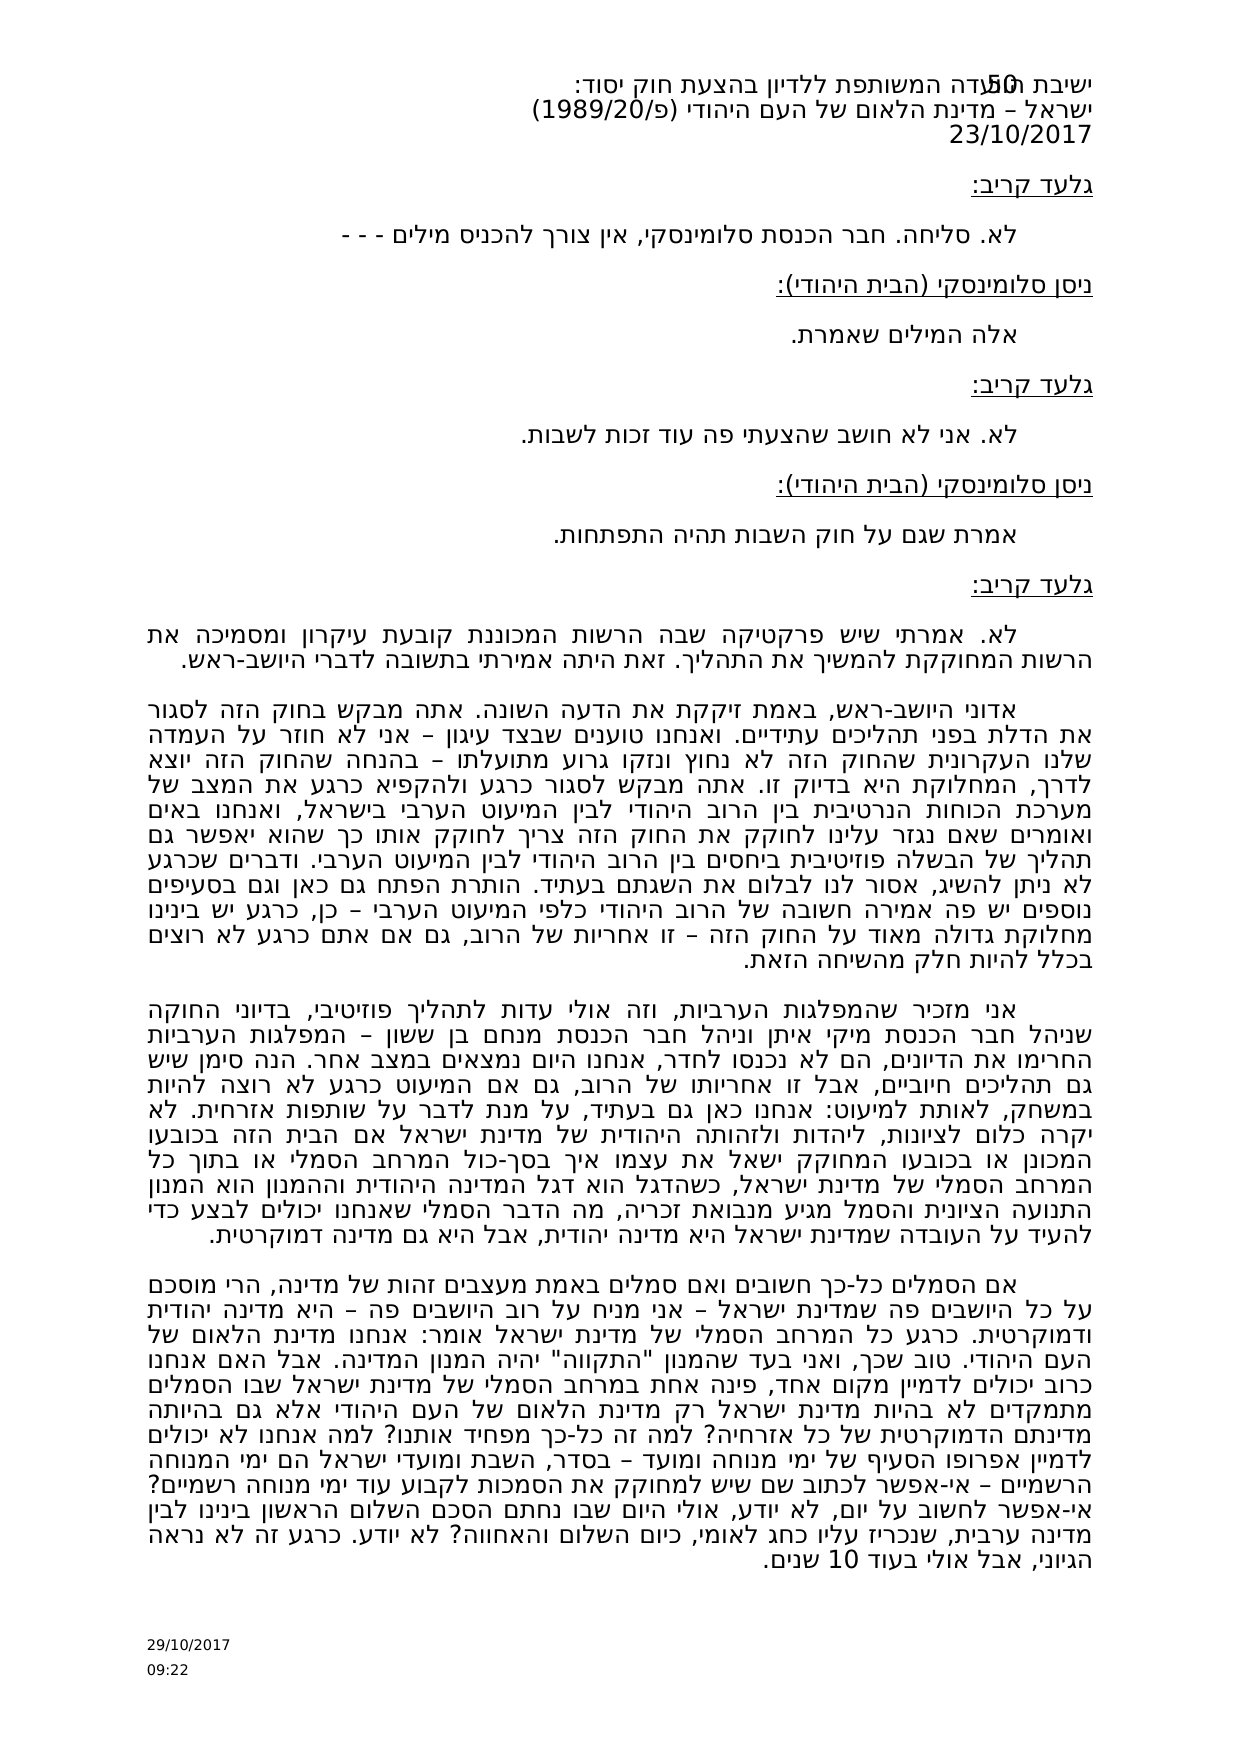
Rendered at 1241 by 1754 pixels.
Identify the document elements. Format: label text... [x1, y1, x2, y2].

text גלעד קריב: [147, 374, 1093, 399]
text גלעד קריב: [147, 574, 1093, 599]
text גלעד קריב: [147, 174, 1093, 199]
text אם הסמלים כל-כך חשובים ואם סמלים באמת מעצבים זהות של מדינה, הרי מוסכם על כל היושבים פה שמדינת ישראל – אני מניח על רוב היושבים פה – היא מדינה יהודית ודמוקרטית. כרגע כל המרחב הסמלי של מדינת ישראל אומר: אנחנו מדינת הלאום של העם היהודי. טוב שכך, ואני בעד שהמנון "התקווה" יהיה המנון המדינה. אבל האם אנחנו כרוב יכולים לדמיין מקום אחד, פינה אחת במרחב הסמלי של מדינת ישראל שבו הסמלים מתמקדים לא בהיות מדינת ישראל רק מדינת הלאום של העם היהודי אלא גם בהיותה מדינתם הדמוקרטית של כל אזרחיה? למה זה כל-כך מפחיד אותנו? למה אנחנו לא יכולים לדמיין אפרופו הסעיף של ימי מנוחה ומועד – בסדר, השבת ומועדי ישראל הם ימי המנוחה הרשמיים – אי-אפשר לכתוב שם שיש למחוקק את הסמכות לקבוע עוד ימי מנוחה רשמיים? אי-אפשר לחשוב על יום, לא יודע, אולי היום שבו נחתם הסכם השלום הראשון בינינו לבין מדינה ערבית, שנכריז עליו כחג לאומי, כיום השלום והאחווה? לא יודע. כרגע זה לא נראה הגיוני, אבל אולי בעוד 10 שנים. [147, 1274, 1093, 1574]
text אמרת שגם על חוק השבות תהיה התפתחות. [147, 524, 1093, 549]
text לא. סליחה. חבר הכנסת סלומינסקי, אין צורך להכניס מילים - - - [147, 224, 1093, 249]
text ניסן סלומינסקי (הבית היהודי): [147, 474, 1093, 499]
text אני מזכיר שהמפלגות הערביות, וזה אולי עדות לתהליך פוזיטיבי, בדיוני החוקה שניהל חבר הכנסת מיקי איתן וניהל חבר הכנסת מנחם בן ששון – המפלגות הערביות החרימו את הדיונים, הם לא נכנסו לחדר, אנחנו היום נמצאים במצב אחר. הנה סימן שיש גם תהליכים חיוביים, אבל זו אחריותו של הרוב, גם אם המיעוט כרגע לא רוצה להיות במשחק, לאותת למיעוט: אנחנו כאן גם בעתיד, על מנת לדבר על שותפות אזרחית. לא יקרה כלום לציונות, ליהדות ולזהותה היהודית של מדינת ישראל אם הבית הזה בכובעו המכונן או בכובעו המחוקק ישאל את עצמו איך בסך-כול המרחב הסמלי או בתוך כל המרחב הסמלי של מדינת ישראל, כשהדגל הוא דגל המדינה היהודית וההמנון הוא המנון התנועה הציונית והסמל מגיע מנבואת זכריה, מה הדבר הסמלי שאנחנו יכולים לבצע כדי להעיד על העובדה שמדינת ישראל היא מדינה יהודית, אבל היא גם מדינה דמוקרטית. [147, 999, 1093, 1249]
text לא. אמרתי שיש פרקטיקה שבה הרשות המכוננת קובעת עיקרון ומסמיכה את הרשות המחוקקת להמשיך את התהליך. זאת היתה אמירתי בתשובה לדברי היושב-ראש. [147, 624, 1093, 674]
text אלה המילים שאמרת. [147, 324, 1093, 349]
text אדוני היושב-ראש, באמת זיקקת את הדעה השונה. אתה מבקש בחוק הזה לסגור את הדלת בפני תהליכים עתידיים. ואנחנו טוענים שבצד עיגון – אני לא חוזר על העמדה שלנו העקרונית שהחוק הזה לא נחוץ ונזקו גרוע מתועלתו – בהנחה שהחוק הזה יוצא לדרך, המחלוקת היא בדיוק זו. אתה מבקש לסגור כרגע ולהקפיא כרגע את המצב של מערכת הכוחות הנרטיבית בין הרוב היהודי לבין המיעוט הערבי בישראל, ואנחנו באים ואומרים שאם נגזר עלינו לחוקק את החוק הזה צריך לחוקק אותו כך שהוא יאפשר גם תהליך של הבשלה פוזיטיבית ביחסים בין הרוב היהודי לבין המיעוט הערבי. ודברים שכרגע לא ניתן להשיג, אסור לנו לבלום את השגתם בעתיד. הותרת הפתח גם כאן וגם בסעיפים נוספים יש פה אמירה חשובה של הרוב היהודי כלפי המיעוט הערבי – כן, כרגע יש בינינו מחלוקת גדולה מאוד על החוק הזה – זו אחריות של הרוב, גם אם אתם כרגע לא רוצים בכלל להיות חלק מהשיחה הזאת. [147, 699, 1093, 974]
text לא. אני לא חושב שהצעתי פה עוד זכות לשבות. [147, 424, 1093, 449]
text ניסן סלומינסקי (הבית היהודי): [147, 274, 1093, 299]
